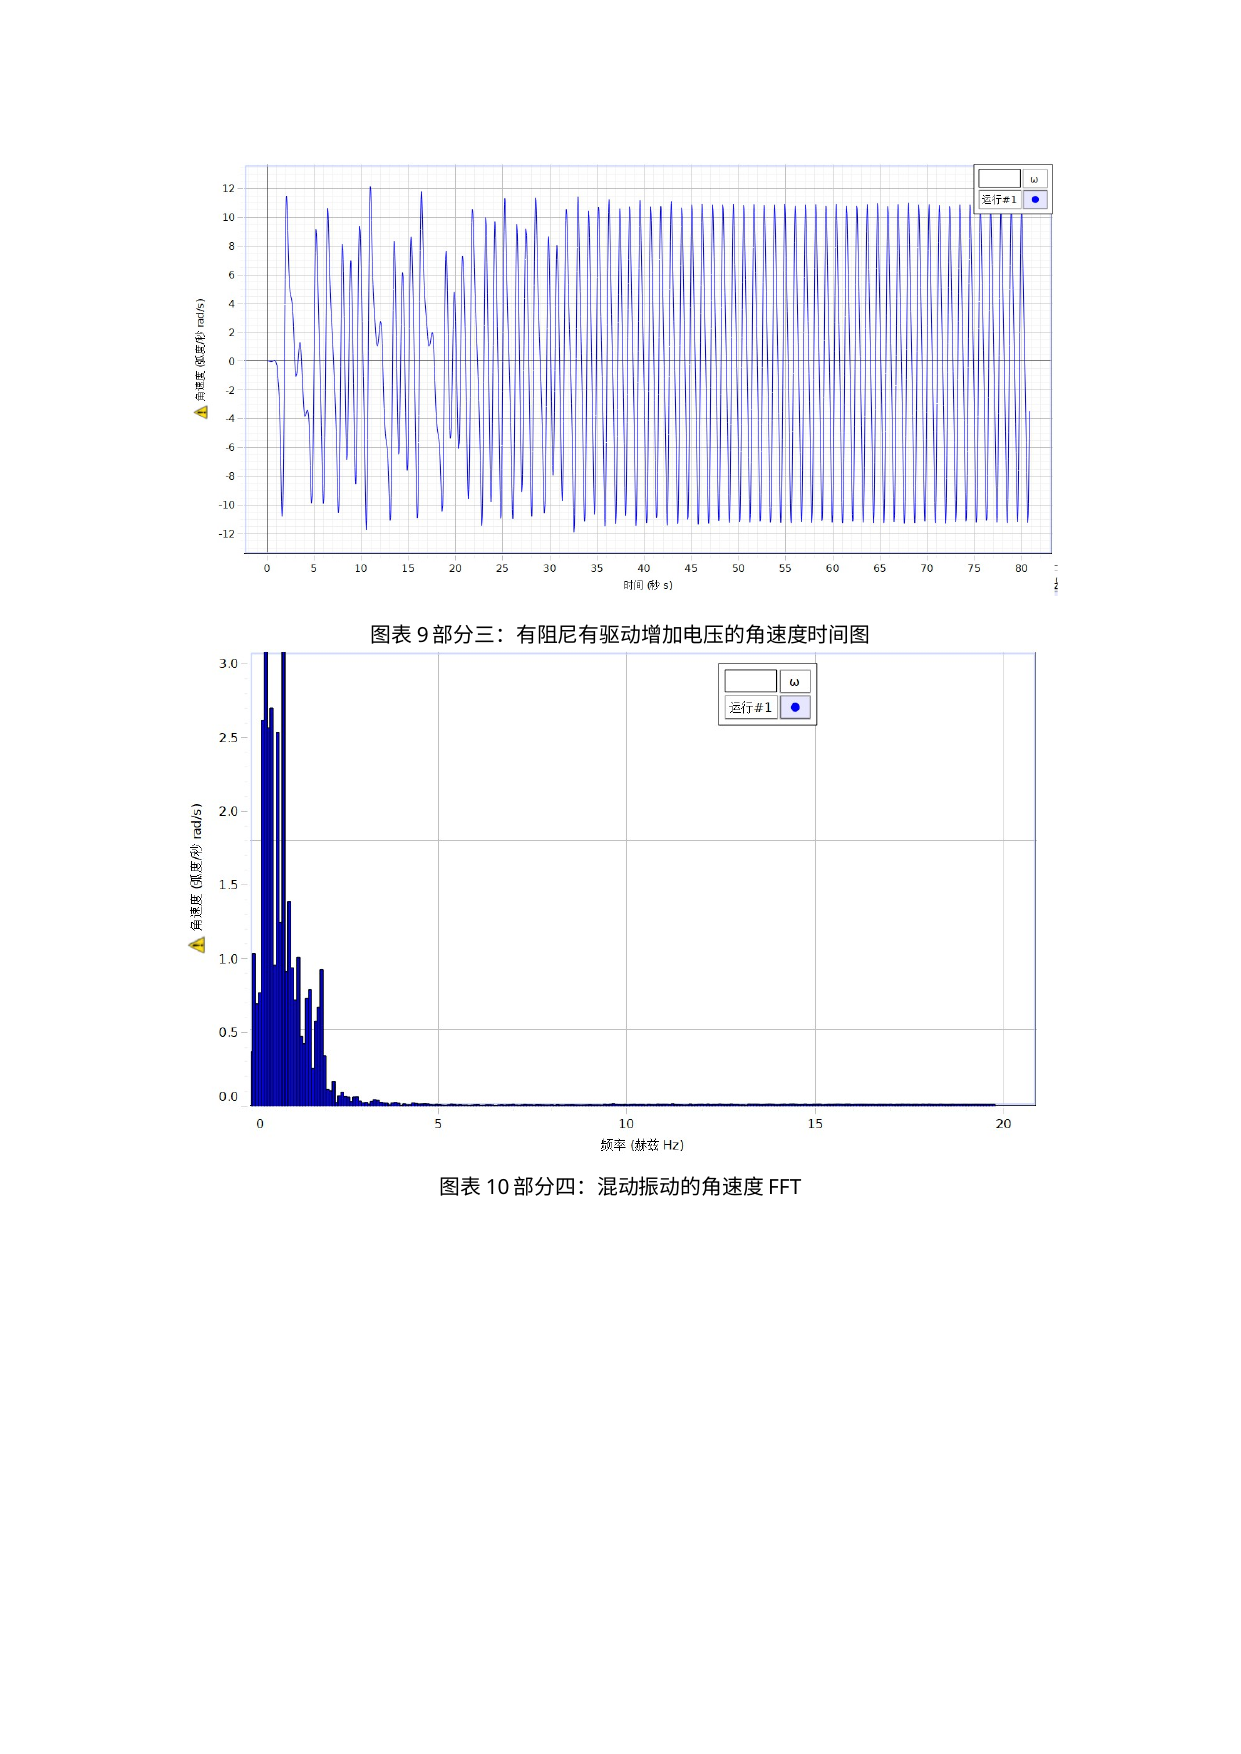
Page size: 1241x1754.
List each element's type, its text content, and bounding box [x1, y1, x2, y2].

picture [187, 162, 1058, 596]
text 图表 9部分三：有阻尼有驱动增加电压的角速度时间图 [187, 617, 1053, 649]
text 图表 10部分四：混动振动的角速度FFT [187, 1169, 1053, 1202]
picture [187, 649, 1053, 1160]
